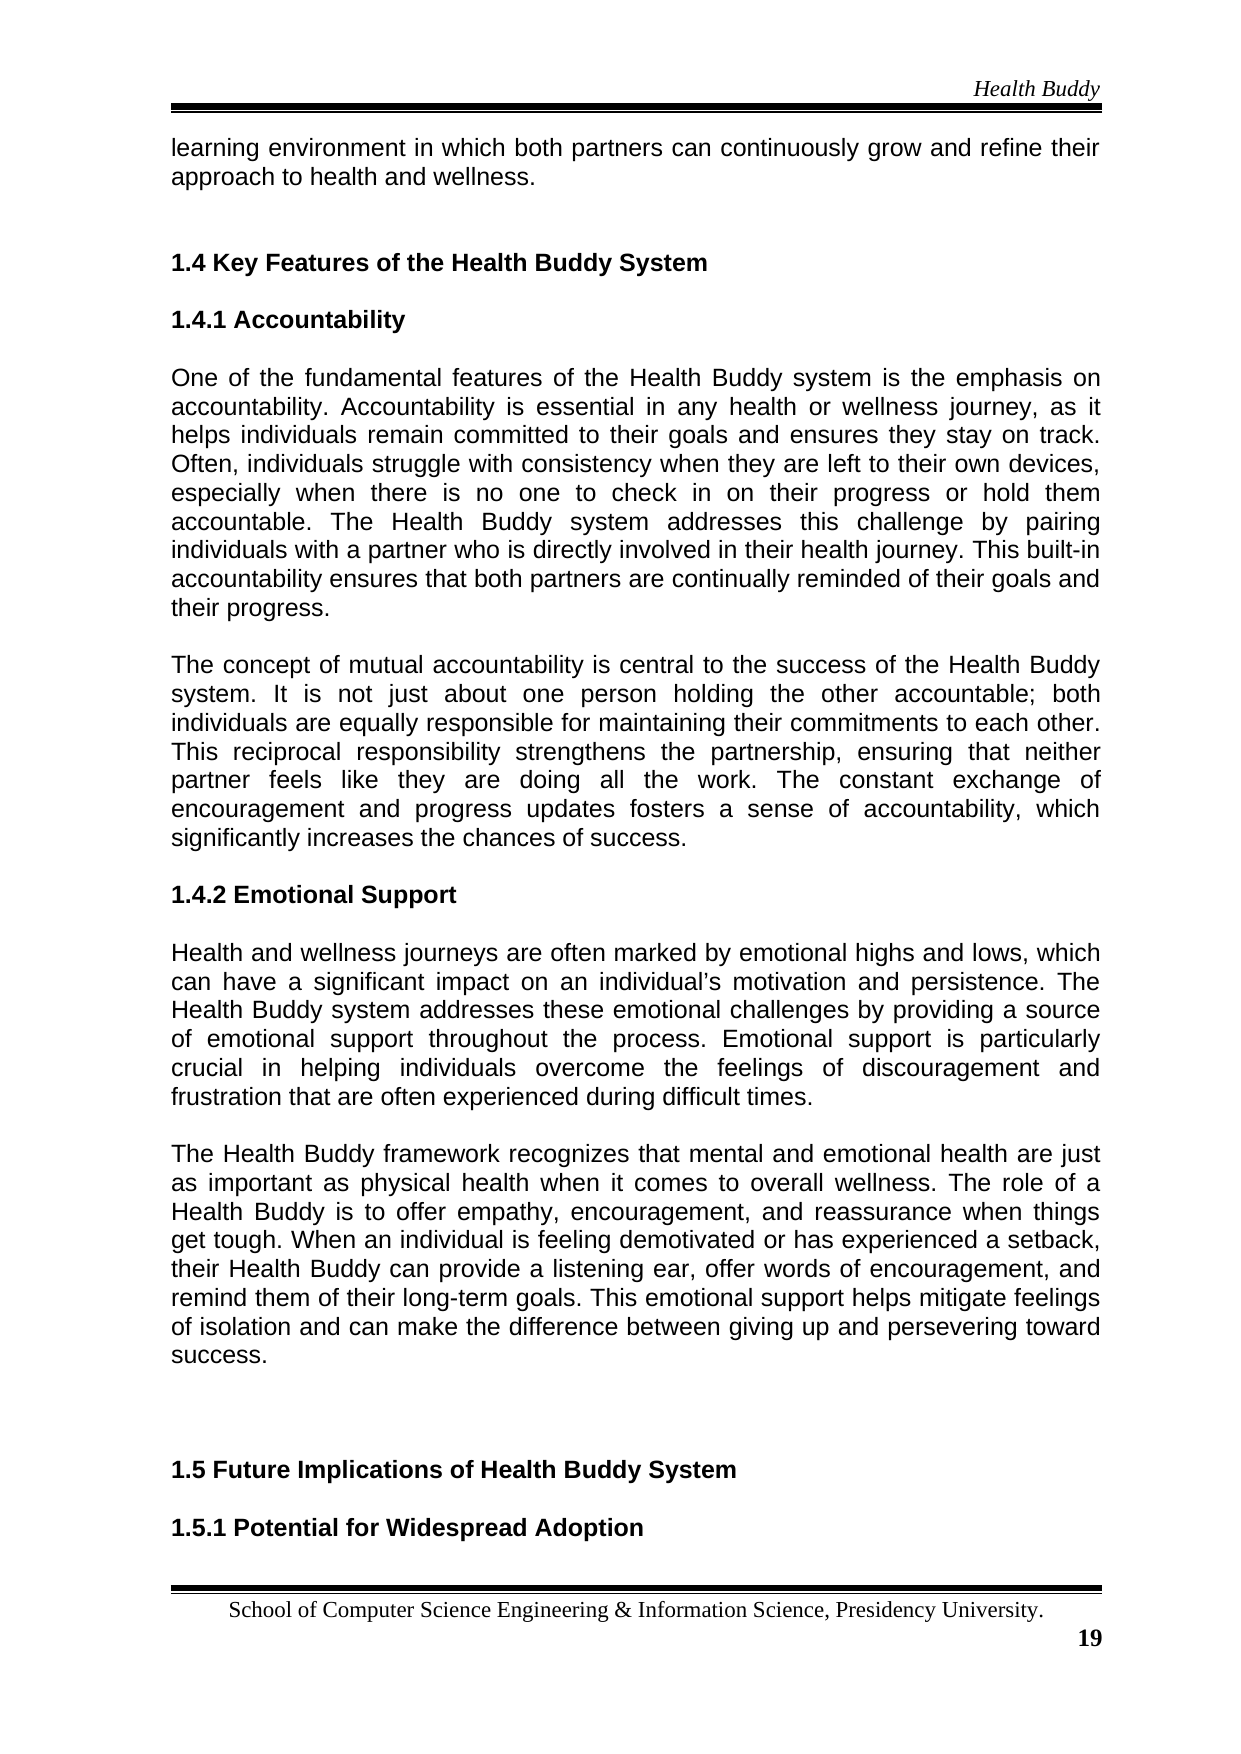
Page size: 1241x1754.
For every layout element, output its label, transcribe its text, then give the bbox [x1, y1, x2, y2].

text 1.4 Key Features of the Health Buddy System [171, 248, 1102, 277]
text 1.5 Future Implications of Health Buddy System [171, 1455, 1102, 1484]
text 1.4.1 Accountability [171, 305, 1102, 334]
text Health and wellness journeys are often marked by emotional highs and lows, which can have a significant impact on an individual’s motivation and persistence. The Health Buddy system addresses these emotional challenges by providing a source of emotional support throughout the process. Emotional support is particularly crucial in helping individuals overcome the feelings of discouragement and frustration that are often experienced during difficult times. [171, 938, 1102, 1110]
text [171, 133, 1102, 190]
text The Health Buddy framework recognizes that mental and emotional health are just as important as physical health when it comes to overall wellness. The role of a Health Buddy is to offer empathy, encouragement, and reassurance when things get tough. When an individual is feeling demotivated or has experienced a setback, their Health Buddy can provide a listening ear, offer words of encouragement, and remind them of their long-term goals. This emotional support helps mitigate feelings of isolation and can make the difference between giving up and persevering toward success. [171, 1139, 1102, 1369]
text One of the fundamental features of the Health Buddy system is the emphasis on accountability. Accountability is essential in any health or wellness journey, as it helps individuals remain committed to their goals and ensures they stay on track. Often, individuals struggle with consistency when they are left to their own devices, especially when there is no one to check in on their progress or hold them accountable. The Health Buddy system addresses this challenge by pairing individuals with a partner who is directly involved in their health journey. This built-in accountability ensures that both partners are continually reminded of their goals and their progress. [171, 363, 1102, 622]
text 1.5.1 Potential for Widespread Adoption [171, 1513, 1102, 1542]
text 1.4.2 Emotional Support [171, 880, 1102, 909]
text The concept of mutual accountability is central to the success of the Health Buddy system. It is not just about one person holding the other accountable; both individuals are equally responsible for maintaining their commitments to each other. This reciprocal responsibility strengthens the partnership, ensuring that neither partner feels like they are doing all the work. The constant exchange of encouragement and progress updates fosters a sense of accountability, which significantly increases the chances of success. [171, 650, 1102, 852]
